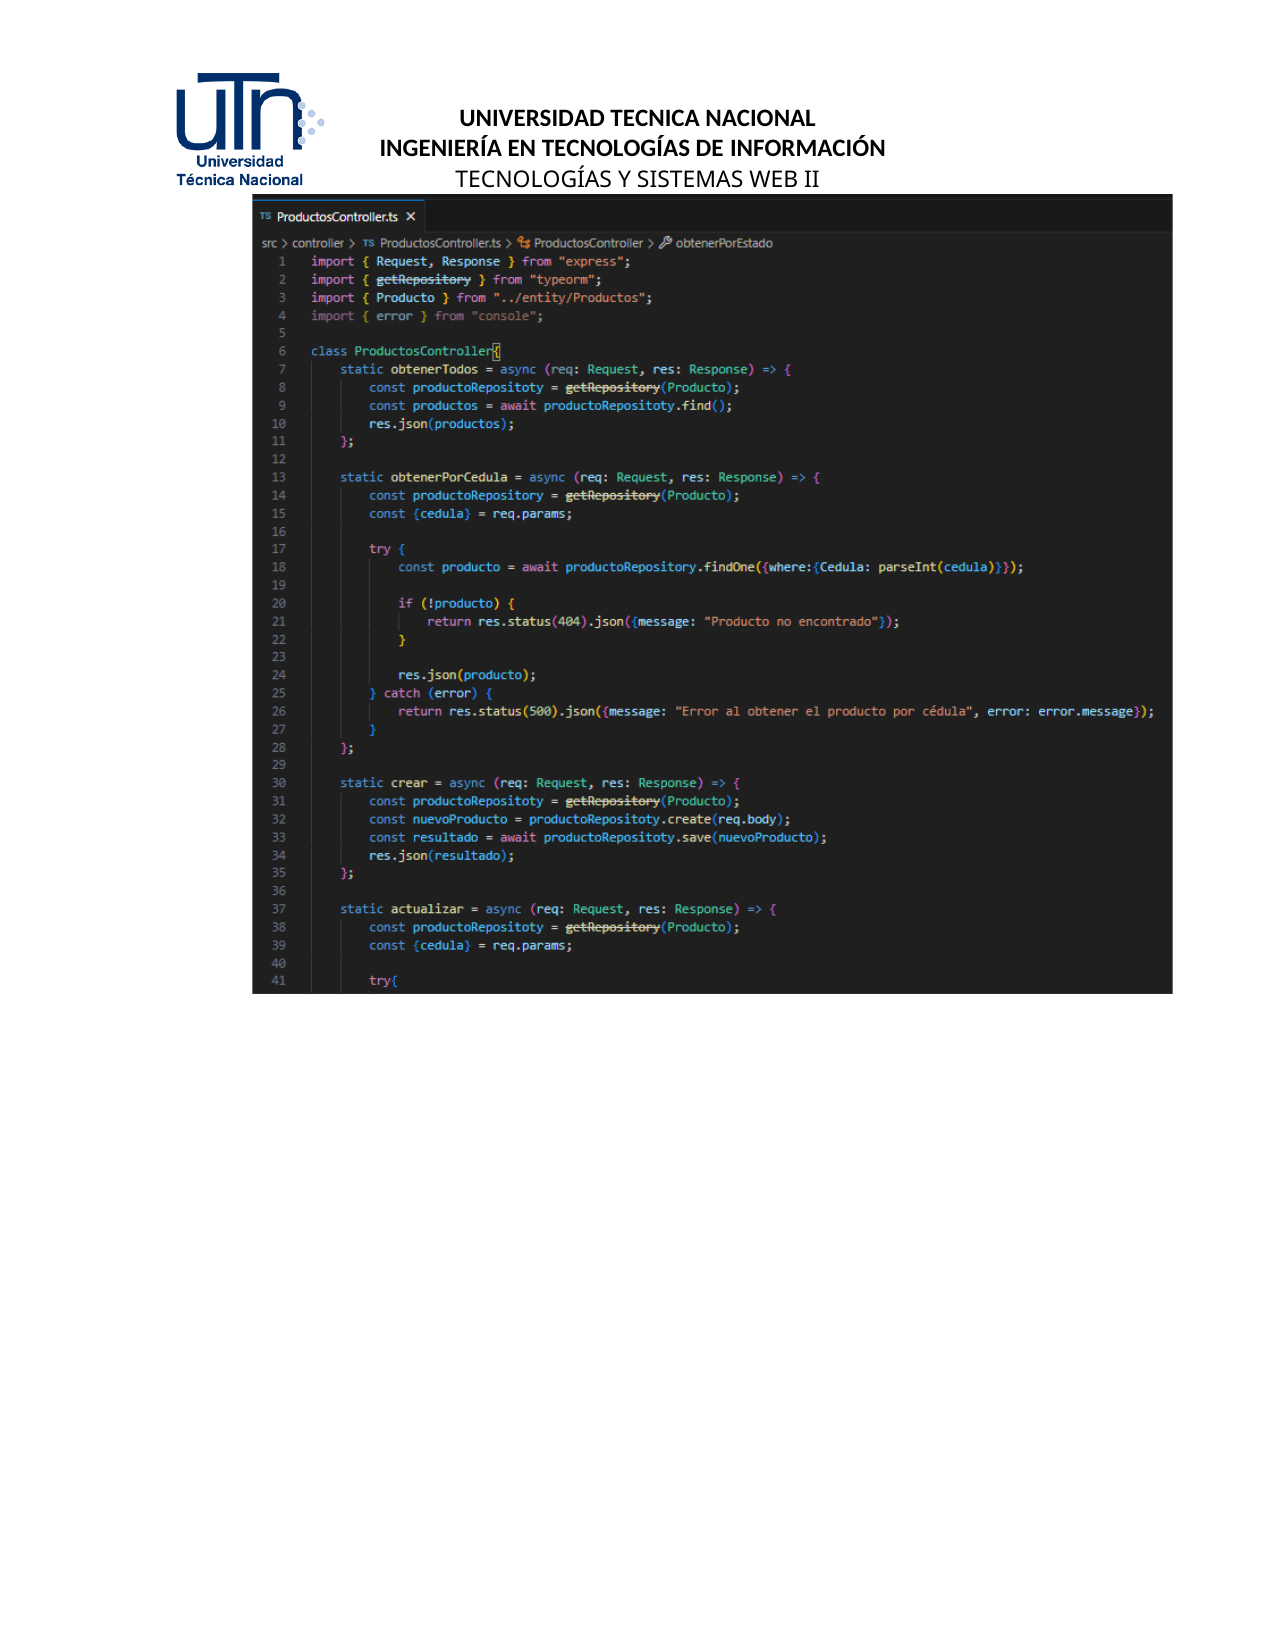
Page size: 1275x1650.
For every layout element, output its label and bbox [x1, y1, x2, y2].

picture [176, 73, 325, 188]
picture [252, 194, 1173, 994]
